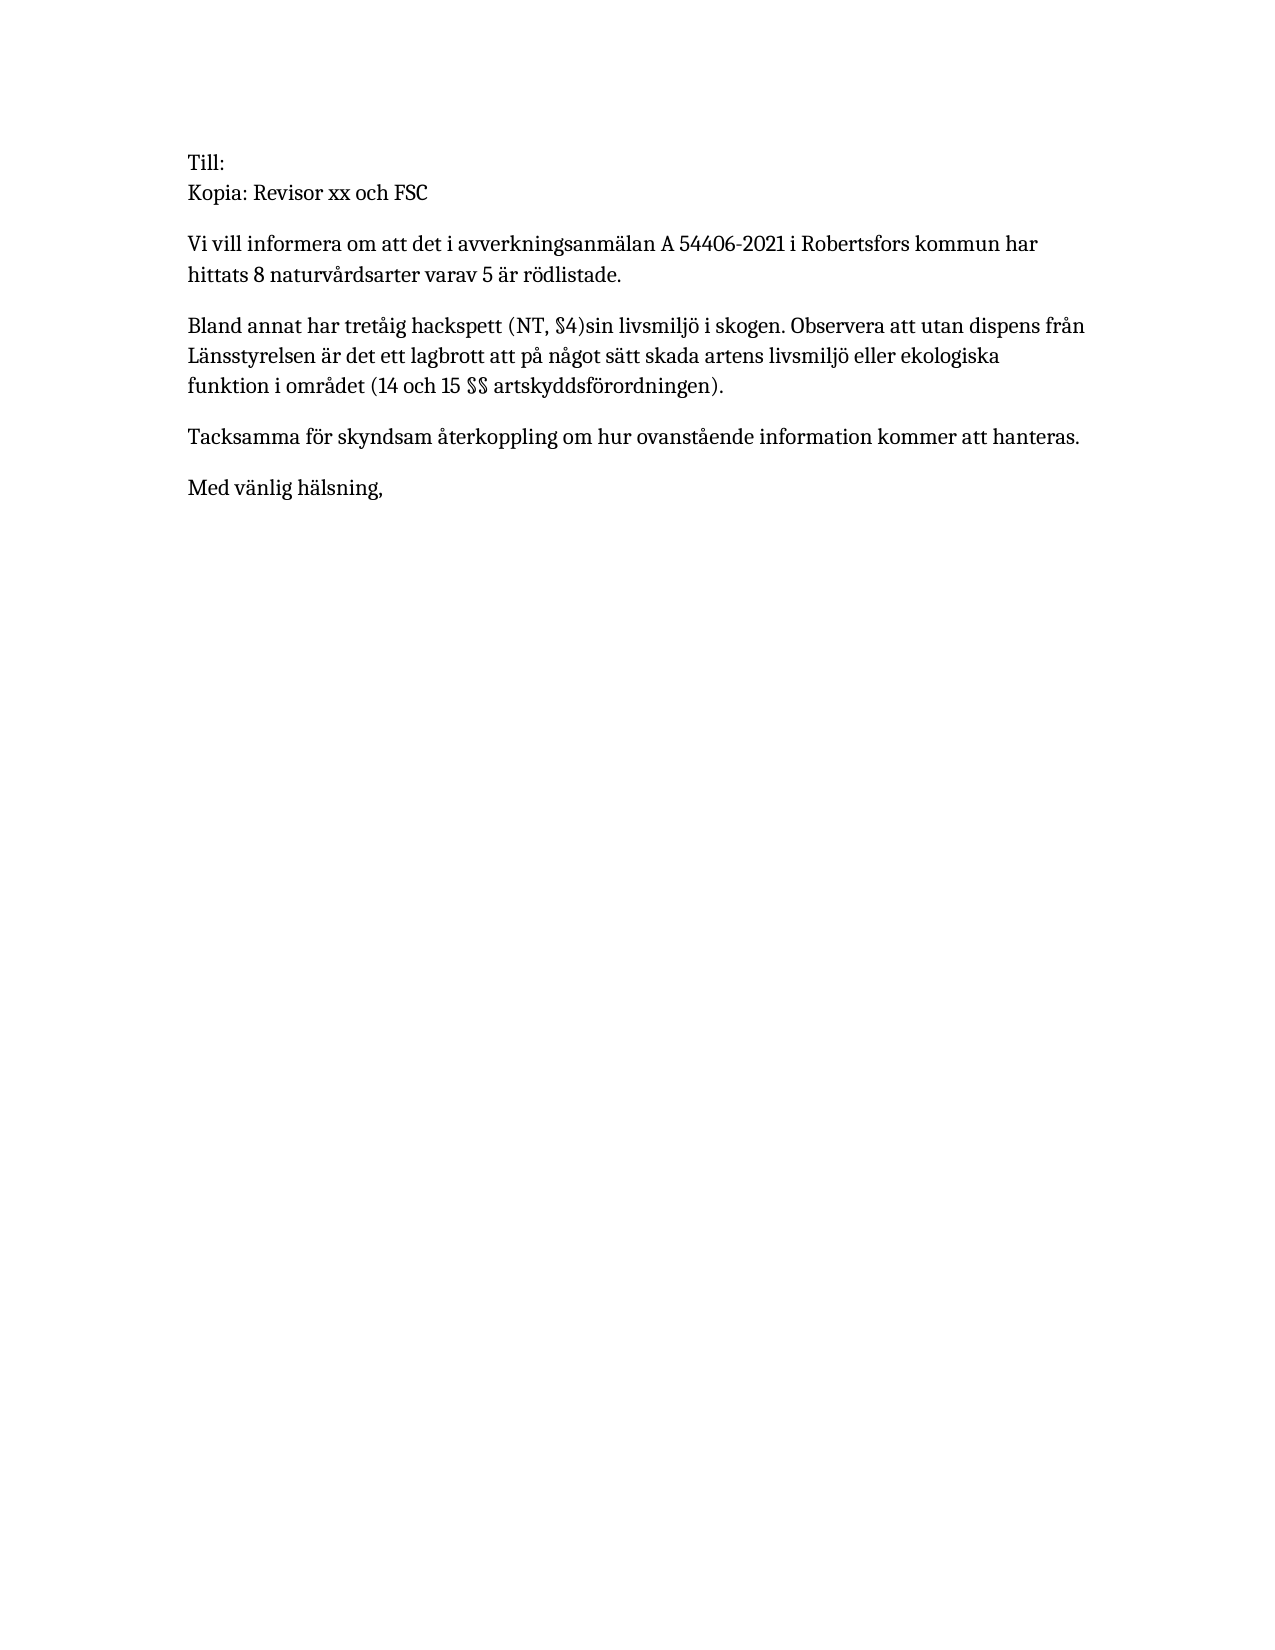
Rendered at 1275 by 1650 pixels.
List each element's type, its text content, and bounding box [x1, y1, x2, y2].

text Med vänlig hälsning, [187, 475, 1087, 532]
text Vi vill informera om att det i avverkningsanmälan A 54406-2021 i Robertsfors kommun har hittats 8 naturvårdsarter varav 5 är rödlistade. [187, 231, 1087, 288]
text Till: Kopia: Revisor xx och FSC [187, 150, 1087, 207]
text Bland annat har tretåig hackspett (NT, §4)sin livsmiljö i skogen. Observera att utan dispens från Länsstyrelsen är det ett lagbrott att på något sätt skada artens livsmiljö eller ekologiska funktion i området (14 och 15 §§ artskyddsförordningen). [187, 312, 1087, 399]
text Tacksamma för skyndsam återkoppling om hur ovanstående information kommer att hanteras. [187, 424, 1087, 450]
